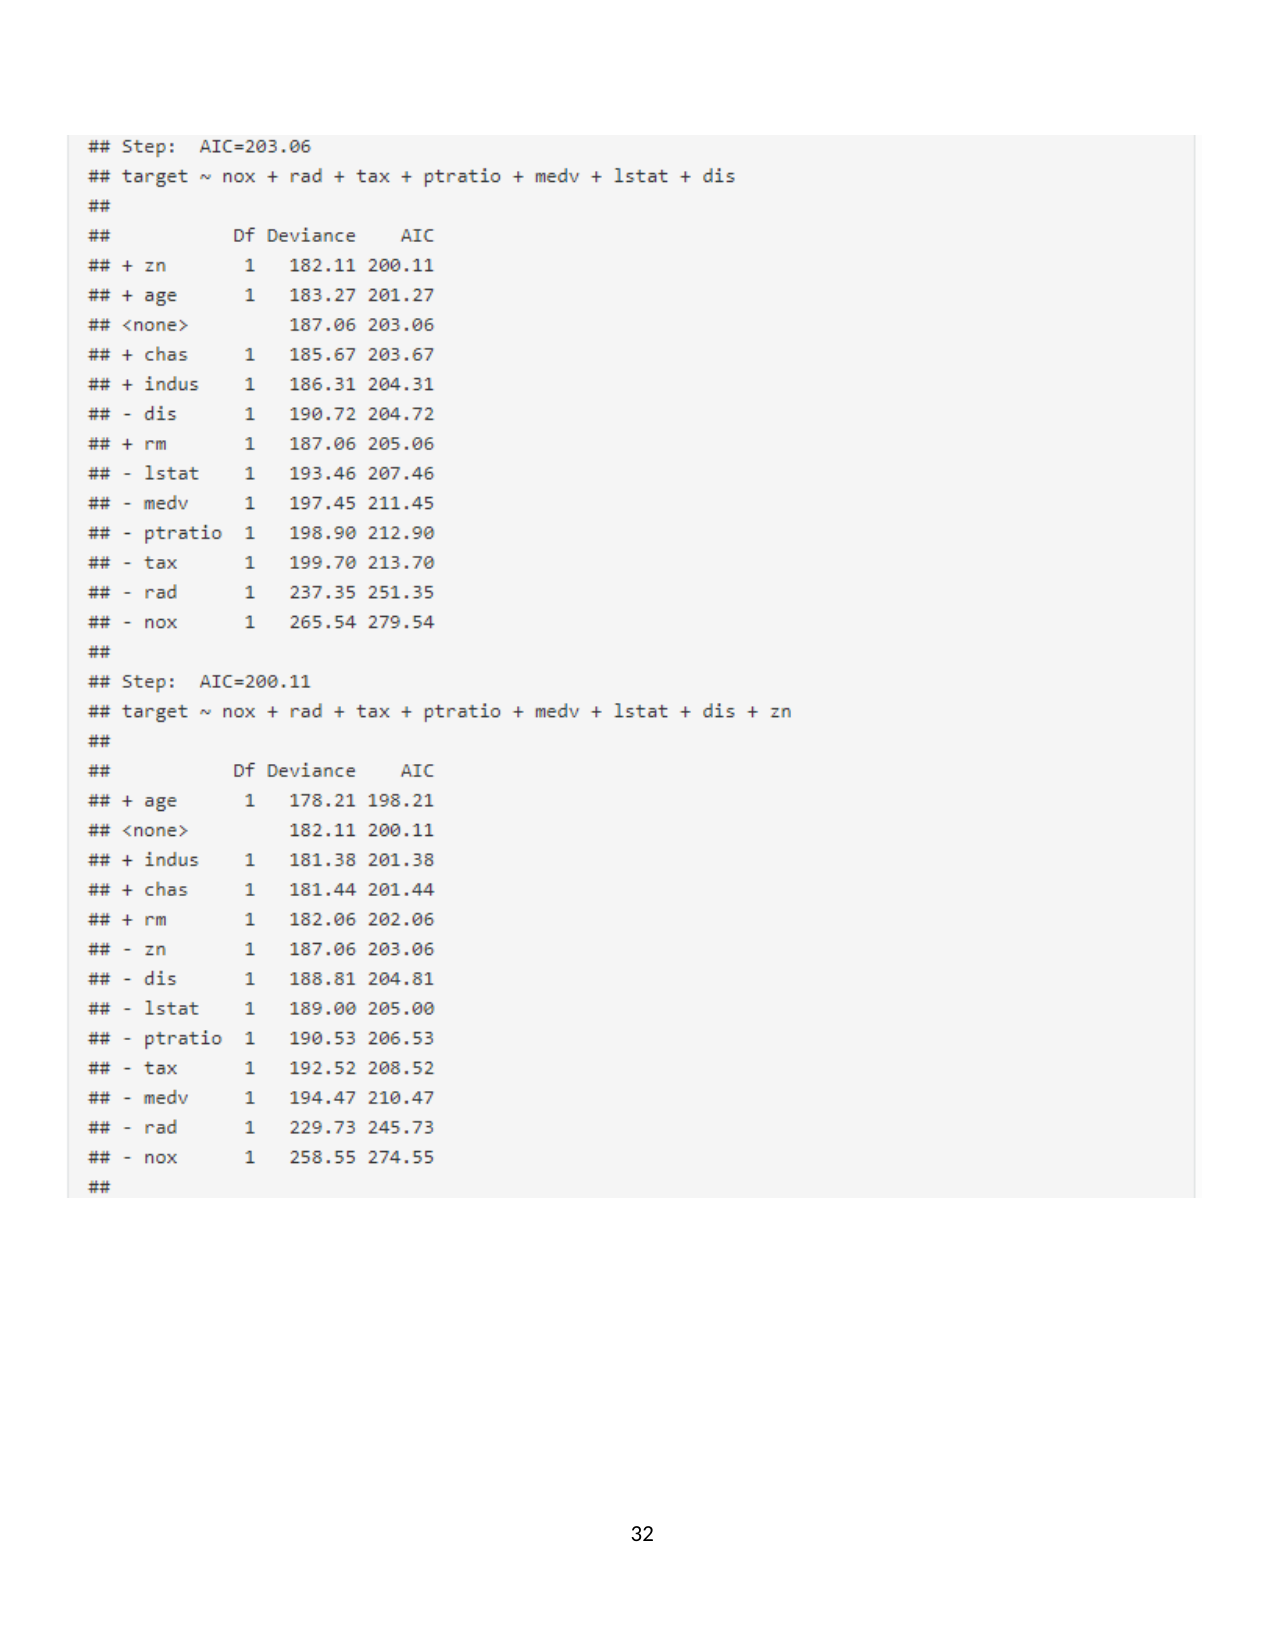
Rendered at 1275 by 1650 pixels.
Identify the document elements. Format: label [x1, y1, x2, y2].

picture [66, 135, 1202, 1198]
